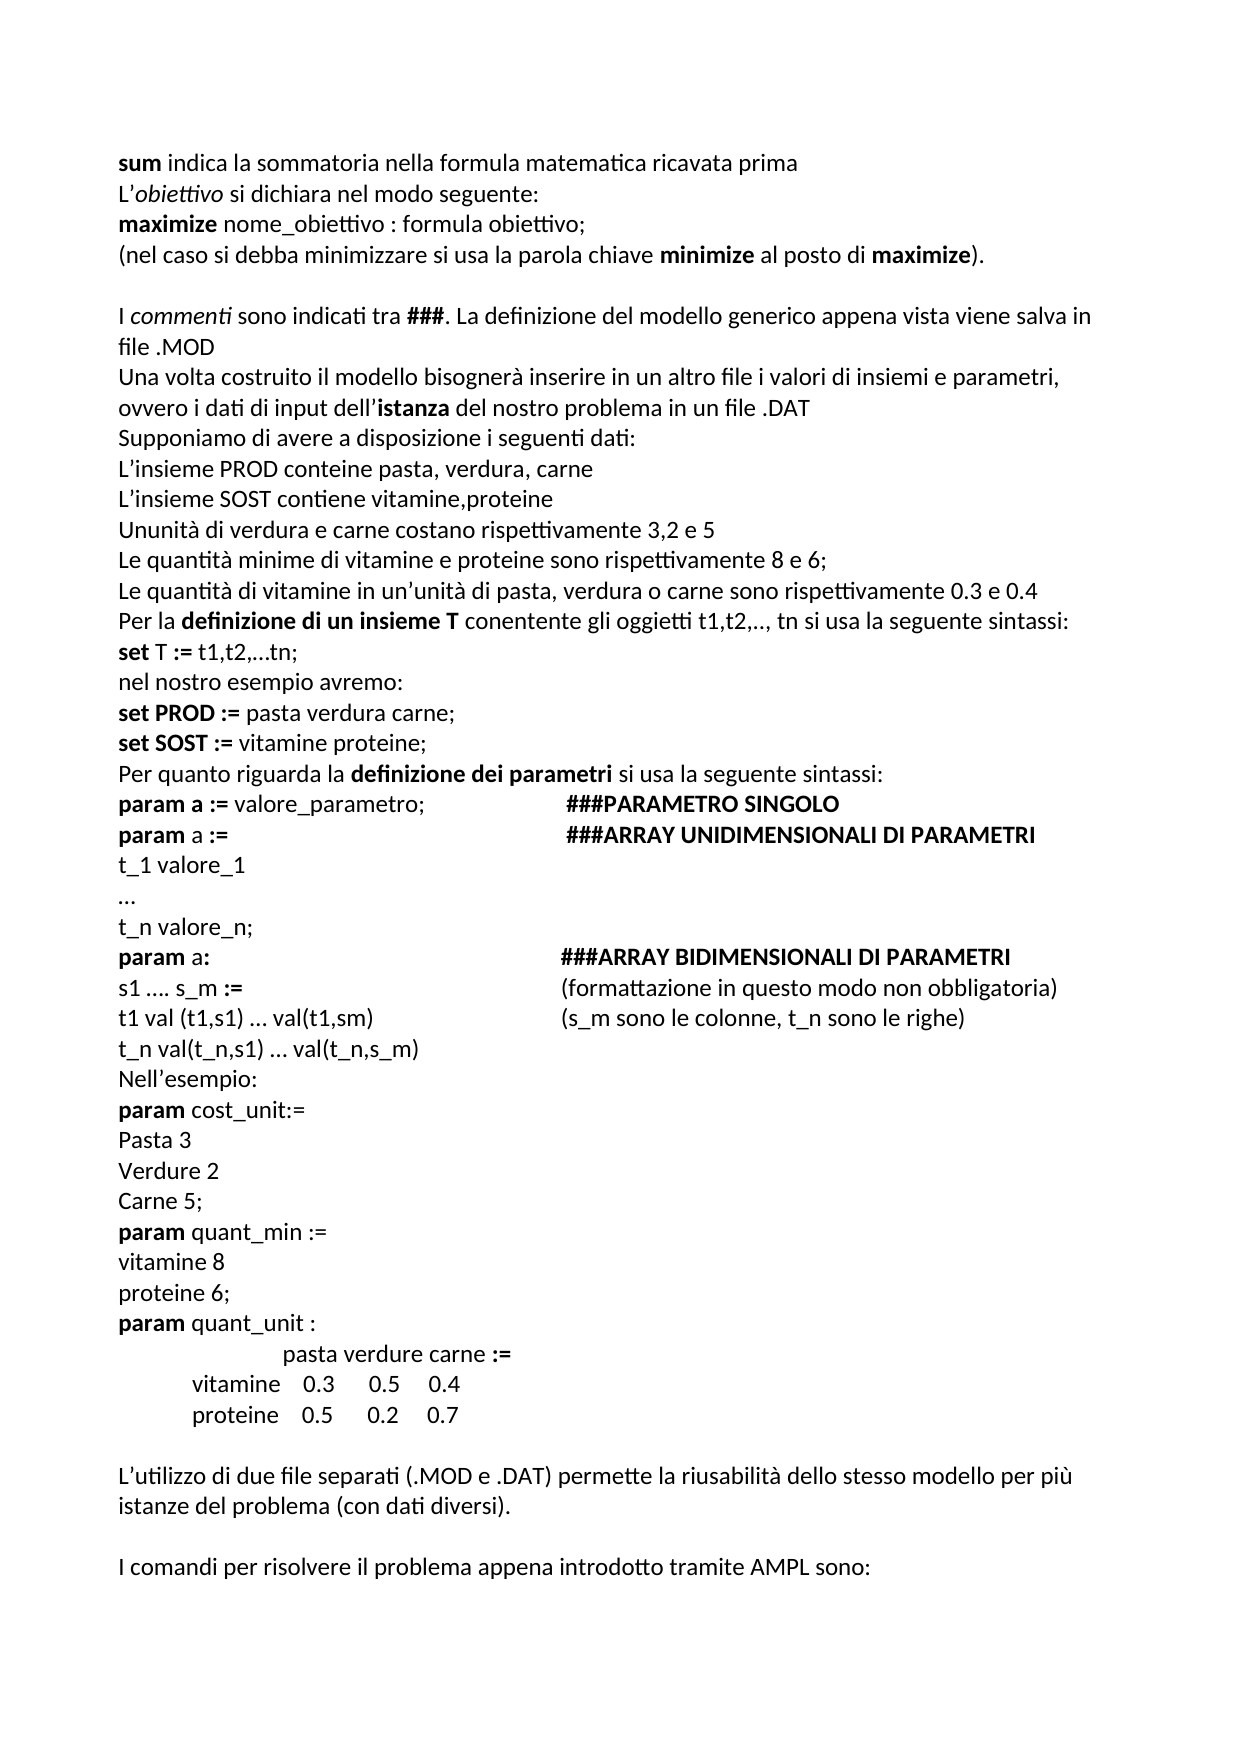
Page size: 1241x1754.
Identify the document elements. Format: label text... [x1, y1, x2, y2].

text Nell’esempio: [118, 1063, 1122, 1094]
text I comandi per risolvere il problema appena introdotto tramite AMPL sono: [118, 1552, 1122, 1582]
text sum indica la sommatoria nella formula matematica ricavata prima [118, 148, 1122, 178]
text Per quanto riguarda la definizione dei parametri si usa la seguente sintassi: [118, 758, 1122, 788]
text (nel caso si debba minimizzare si usa la parola chiave minimize al posto di maximize). [118, 239, 1122, 270]
text Le quantità minime di vitamine e proteine sono rispettivamente 8 e 6; [118, 544, 1122, 575]
text pasta verdure carne := [118, 1338, 1122, 1368]
text param a := ###ARRAY UNIDIMENSIONALI DI PARAMETRI [118, 819, 1122, 849]
text I commenti sono indicati tra ###. La definizione del modello generico appena vista viene salva in file .MOD [118, 300, 1122, 361]
text set T := t1,t2,…tn; [118, 636, 1122, 666]
text s1 …. s_m := (formattazione in questo modo non obbligatoria) [118, 972, 1122, 1002]
text nel nostro esempio avremo: [118, 666, 1122, 697]
text Carne 5; [118, 1185, 1122, 1216]
text set PROD := pasta verdura carne; [118, 697, 1122, 727]
text param quant_unit : [118, 1307, 1122, 1338]
text vitamine 8 [118, 1246, 1122, 1277]
text Ununità di verdura e carne costano rispettivamente 3,2 e 5 [118, 514, 1122, 544]
text param a := valore_parametro; ###PARAMETRO SINGOLO [118, 788, 1122, 819]
text param a: ###ARRAY BIDIMENSIONALI DI PARAMETRI [118, 941, 1122, 972]
text proteine 0.5 0.2 0.7 [118, 1399, 1122, 1429]
text … [118, 880, 1122, 911]
text param cost_unit:= [118, 1094, 1122, 1124]
text L’insieme PROD conteine pasta, verdura, carne [118, 453, 1122, 483]
text Una volta costruito il modello bisognerà inserire in un altro file i valori di insiemi e parametri, ovvero i dati di input dell’istanza del nostro problema in un file .DAT [118, 361, 1122, 422]
text set SOST := vitamine proteine; [118, 727, 1122, 758]
text Verdure 2 [118, 1155, 1122, 1185]
text vitamine 0.3 0.5 0.4 [118, 1368, 1122, 1399]
text maximize nome_obiettivo : formula obiettivo; [118, 209, 1122, 239]
text Per la definizione di un insieme T conentente gli oggietti t1,t2,.., tn si usa la seguente sintassi: [118, 605, 1122, 636]
text t_n valore_n; [118, 911, 1122, 941]
text L’obiettivo si dichiara nel modo seguente: [118, 178, 1122, 209]
text t_1 valore_1 [118, 849, 1122, 880]
text Supponiamo di avere a disposizione i seguenti dati: [118, 422, 1122, 453]
text proteine 6; [118, 1277, 1122, 1307]
text Le quantità di vitamine in un’unità di pasta, verdura o carne sono rispettivamente 0.3 e 0.4 [118, 575, 1122, 605]
text L’insieme SOST contiene vitamine,proteine [118, 483, 1122, 514]
text L’utilizzo di due file separati (.MOD e .DAT) permette la riusabilità dello stesso modello per più istanze del problema (con dati diversi). [118, 1460, 1122, 1521]
text t1 val (t1,s1) … val(t1,sm) (s_m sono le colonne, t_n sono le righe) [118, 1002, 1122, 1033]
text t_n val(t_n,s1) … val(t_n,s_m) [118, 1033, 1122, 1063]
text Pasta 3 [118, 1124, 1122, 1155]
text param quant_min := [118, 1216, 1122, 1246]
